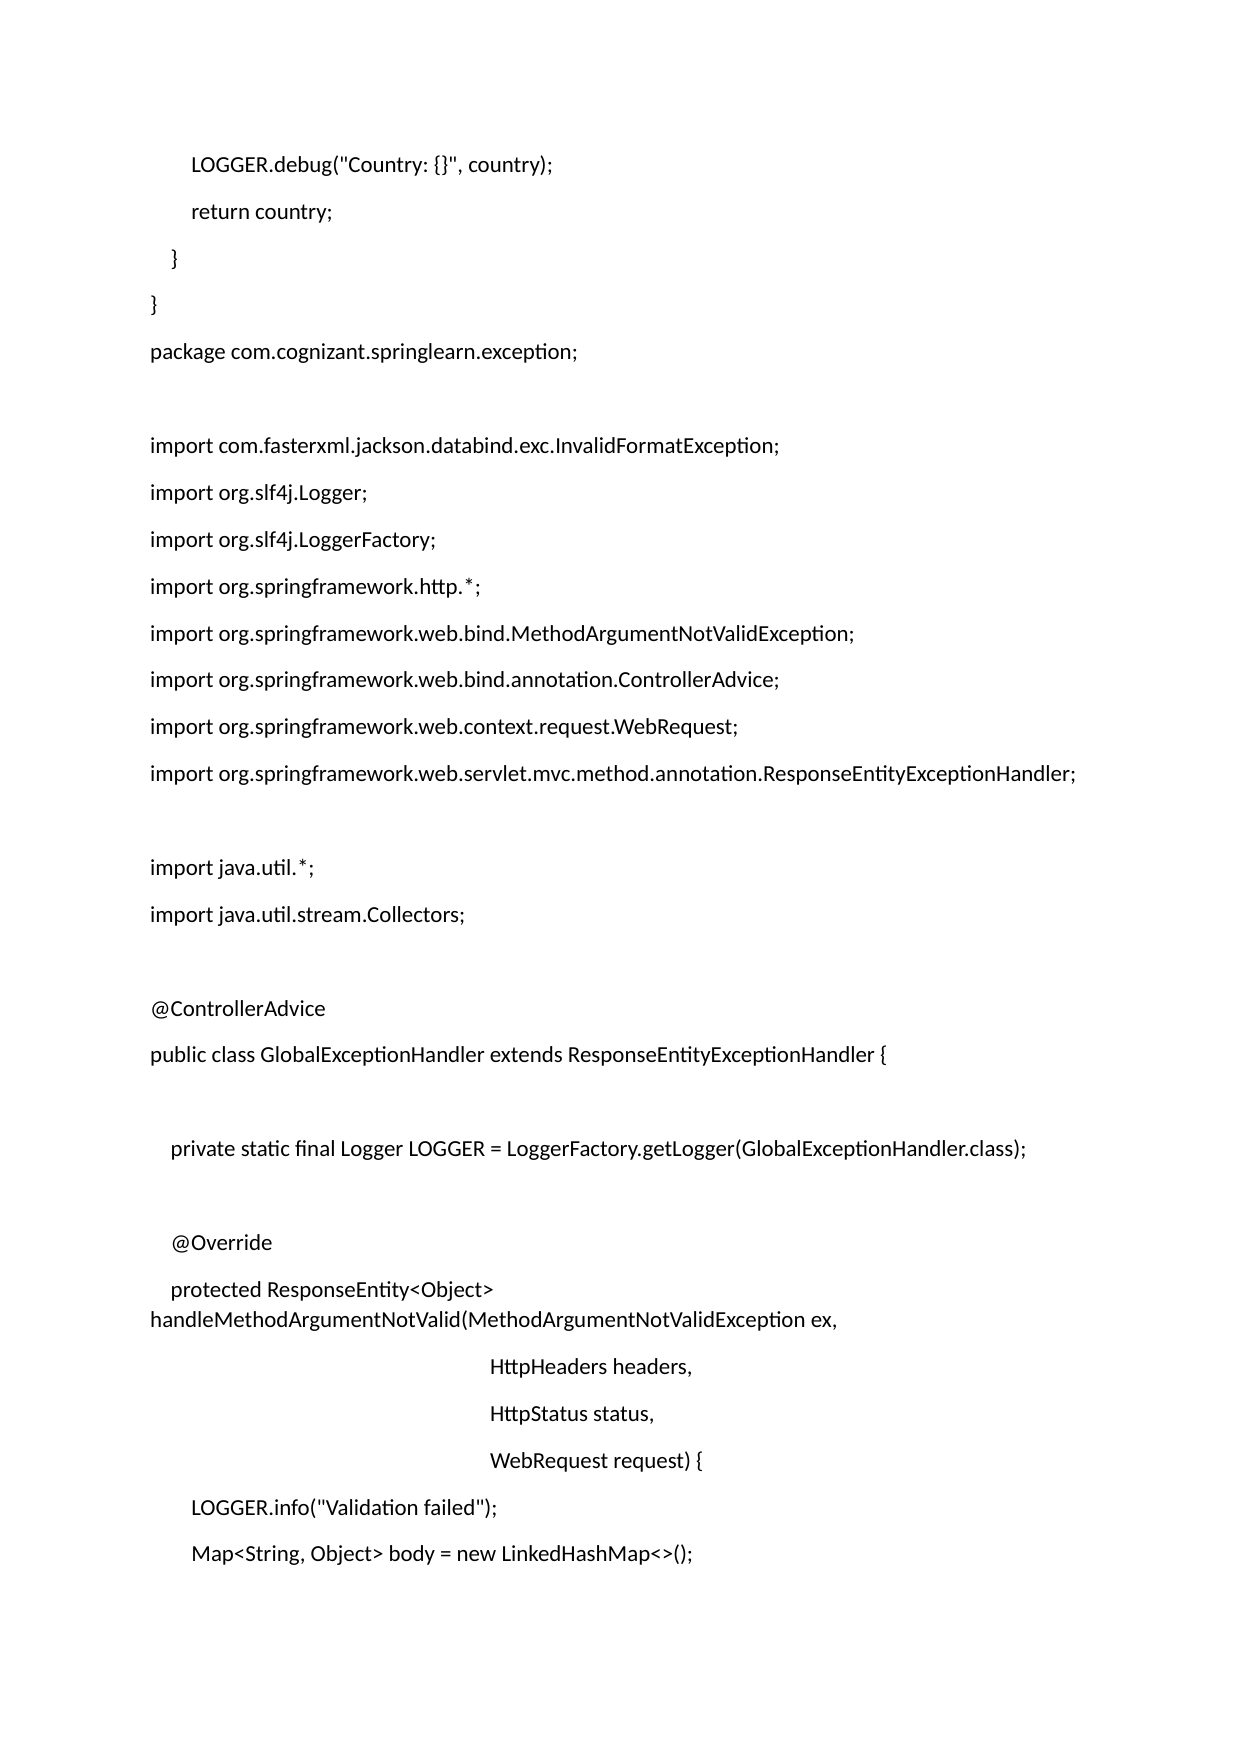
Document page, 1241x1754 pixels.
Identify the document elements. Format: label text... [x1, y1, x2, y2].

text private static final Logger LOGGER = LoggerFactory.getLogger(GlobalExceptionHandler.class); [150, 1134, 1090, 1162]
text protected ResponseEntity<Object> handleMethodArgumentNotValid(MethodArgumentNotValidException ex, [150, 1275, 1090, 1333]
text import org.slf4j.LoggerFactory; [150, 525, 1090, 553]
text import org.springframework.web.bind.MethodArgumentNotValidException; [150, 619, 1090, 647]
text import org.springframework.http.*; [150, 572, 1090, 600]
text LOGGER.info("Validation failed"); [150, 1493, 1090, 1521]
text import com.fasterxml.jackson.databind.exc.InvalidFormatException; [150, 431, 1090, 459]
text LOGGER.debug("Country: {}", country); [150, 150, 1090, 178]
text import org.slf4j.Logger; [150, 478, 1090, 506]
text @Override [150, 1228, 1090, 1256]
text } [150, 244, 1090, 272]
text return country; [150, 197, 1090, 225]
text public class GlobalExceptionHandler extends ResponseEntityExceptionHandler { [150, 1041, 1090, 1069]
text @ControllerAdvice [150, 994, 1090, 1022]
text import java.util.*; [150, 853, 1090, 881]
text } [150, 291, 1090, 319]
text HttpHeaders headers, [150, 1352, 1090, 1380]
text package com.cognizant.springlearn.exception; [150, 337, 1090, 366]
text import org.springframework.web.context.request.WebRequest; [150, 712, 1090, 741]
text Map<String, Object> body = new LinkedHashMap<>(); [150, 1539, 1090, 1568]
text import org.springframework.web.servlet.mvc.method.annotation.ResponseEntityExceptionHandler; [150, 759, 1090, 787]
text import java.util.stream.Collectors; [150, 900, 1090, 928]
text WebRequest request) { [150, 1446, 1090, 1474]
text HttpStatus status, [150, 1399, 1090, 1427]
text import org.springframework.web.bind.annotation.ControllerAdvice; [150, 666, 1090, 694]
